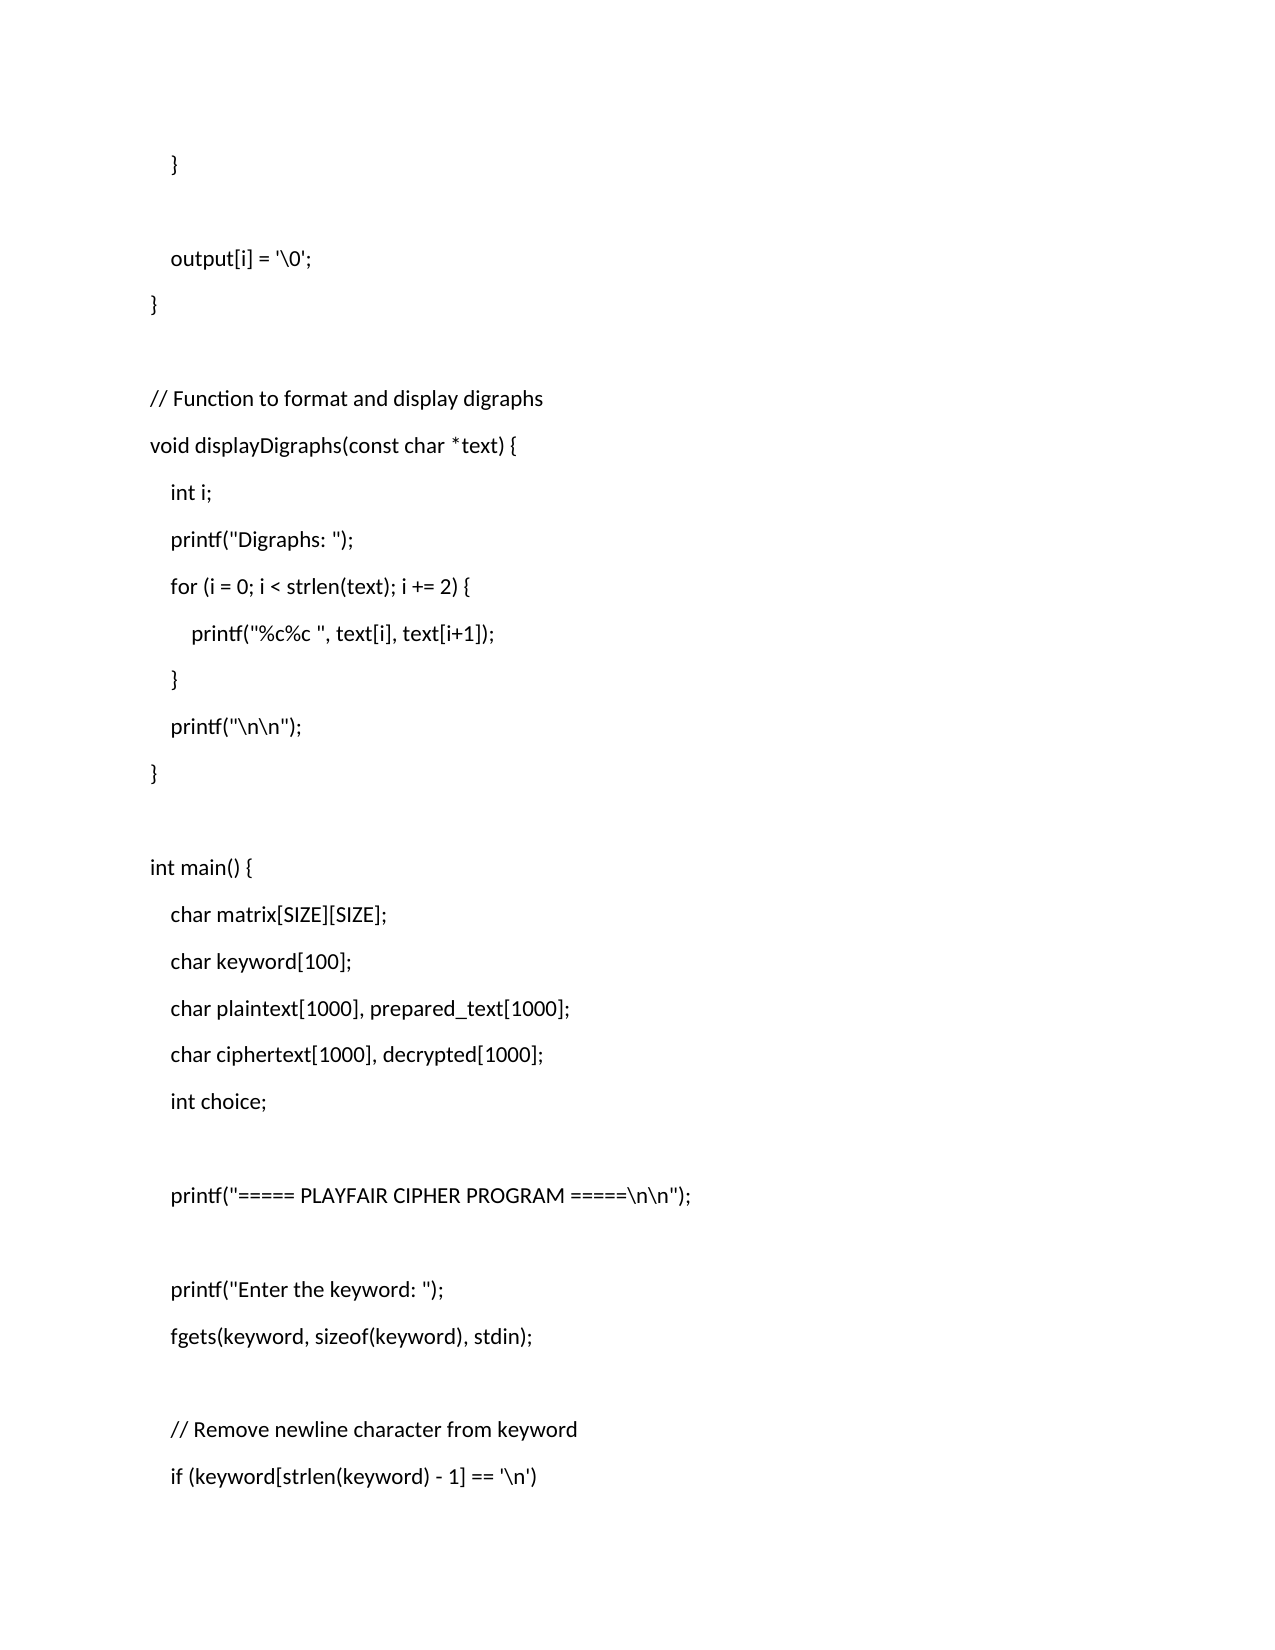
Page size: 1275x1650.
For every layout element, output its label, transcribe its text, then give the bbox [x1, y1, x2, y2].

text char keyword[100]; [150, 947, 1125, 975]
text } [150, 759, 1125, 787]
text int i; [150, 478, 1125, 506]
text if (keyword[strlen(keyword) - 1] == '\n') [150, 1462, 1125, 1491]
text int choice; [150, 1087, 1125, 1116]
text printf("===== PLAYFAIR CIPHER PROGRAM =====\n\n"); [150, 1181, 1125, 1209]
text char plaintext[1000], prepared_text[1000]; [150, 994, 1125, 1022]
text // Remove newline character from keyword [150, 1416, 1125, 1444]
text printf("%c%c ", text[i], text[i+1]); [150, 619, 1125, 647]
text } [150, 291, 1125, 319]
text } [150, 666, 1125, 694]
text void displayDigraphs(const char *text) { [150, 431, 1125, 459]
text // Function to format and display digraphs [150, 384, 1125, 412]
text printf("Digraphs: "); [150, 525, 1125, 553]
text output[i] = '\0'; [150, 244, 1125, 272]
text } [150, 150, 1125, 178]
text for (i = 0; i < strlen(text); i += 2) { [150, 572, 1125, 600]
text printf("Enter the keyword: "); [150, 1275, 1125, 1303]
text char ciphertext[1000], decrypted[1000]; [150, 1041, 1125, 1069]
text printf("\n\n"); [150, 712, 1125, 741]
text fgets(keyword, sizeof(keyword), stdin); [150, 1322, 1125, 1350]
text int main() { [150, 853, 1125, 881]
text char matrix[SIZE][SIZE]; [150, 900, 1125, 928]
